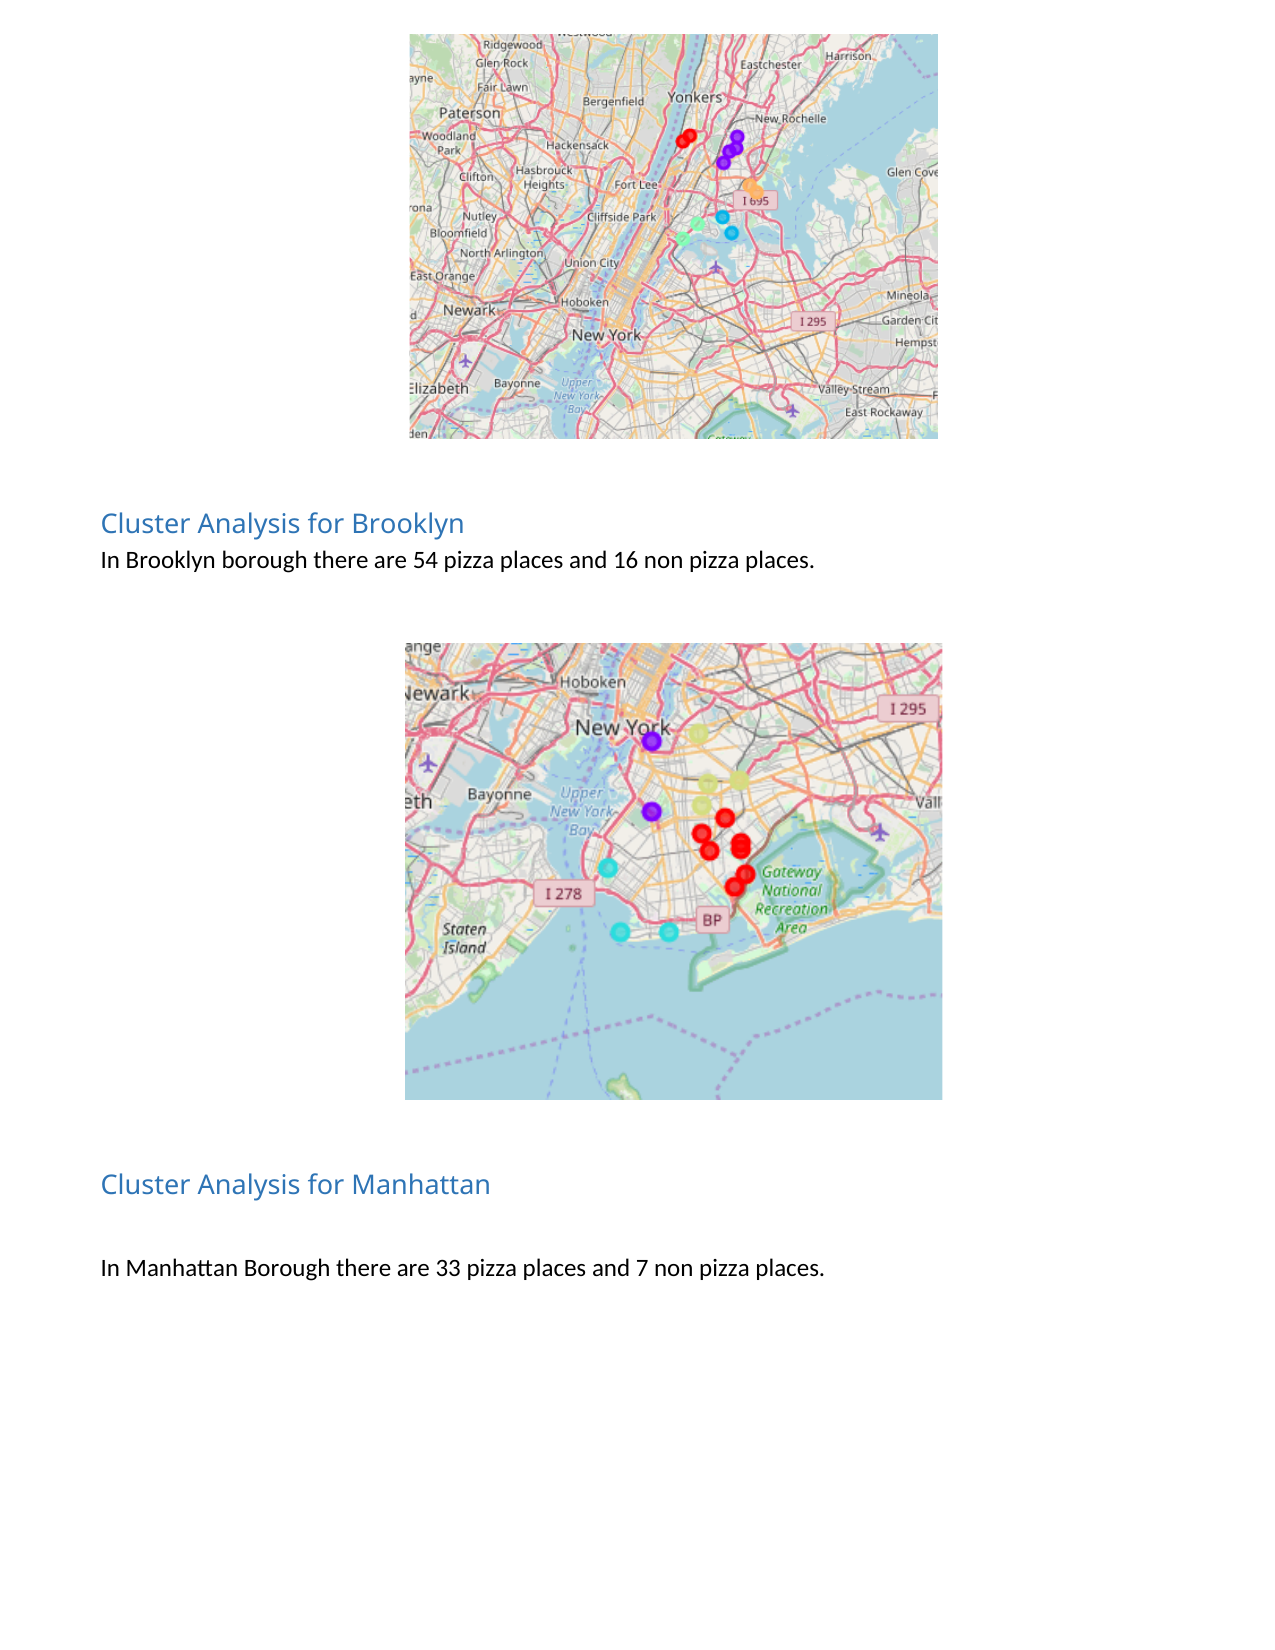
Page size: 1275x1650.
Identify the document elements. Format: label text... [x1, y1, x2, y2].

subtitle Cluster Analysis for Brooklyn [100, 504, 1247, 541]
picture [405, 643, 943, 1100]
text In Manhattan Borough there are 33 pizza places and 7 non pizza places. [100, 1252, 1247, 1282]
subtitle Cluster Analysis for Manhattan [100, 1165, 1247, 1202]
picture [409, 34, 938, 439]
text In Brooklyn borough there are 54 pizza places and 16 non pizza places. [100, 544, 1247, 574]
